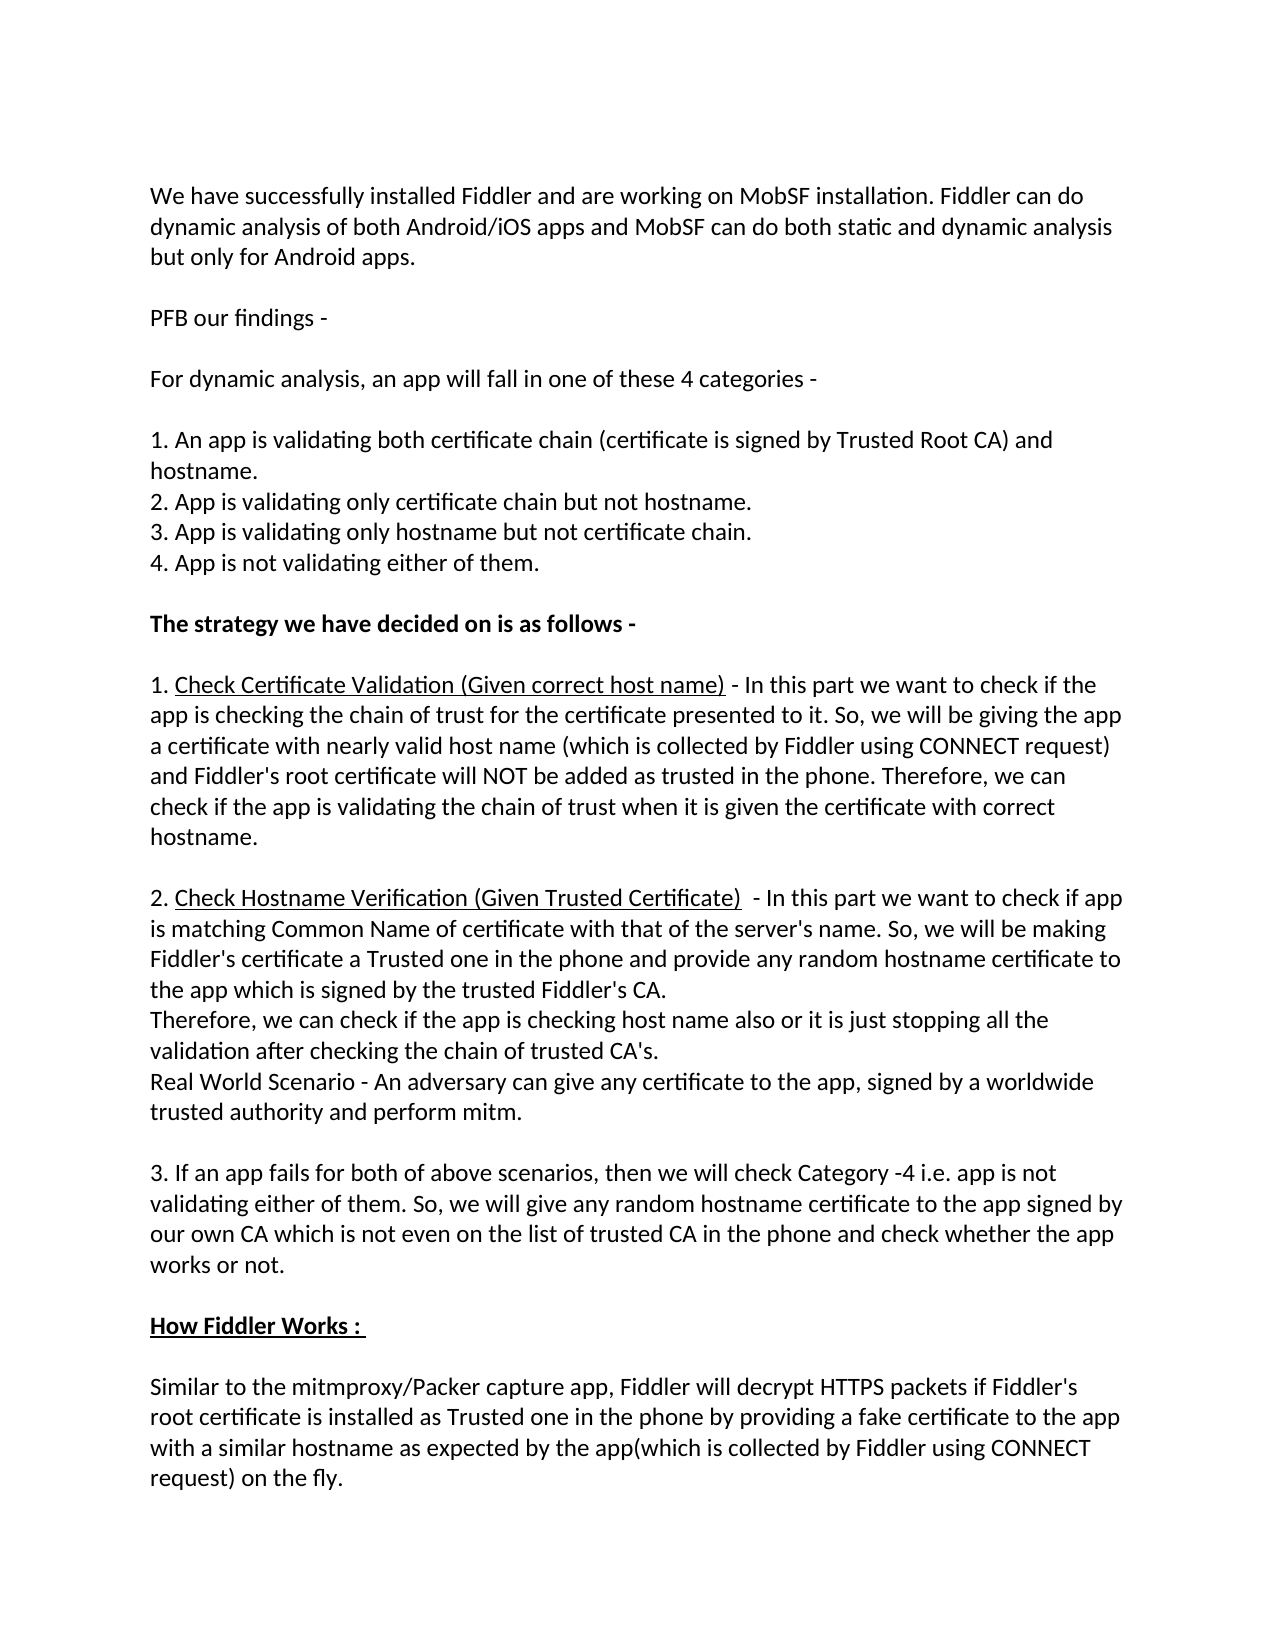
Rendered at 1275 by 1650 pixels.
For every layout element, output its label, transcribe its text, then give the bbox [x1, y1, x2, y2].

text 1. An app is validating both certificate chain (certificate is signed by Trusted Root CA) and hostname. [150, 425, 1125, 486]
text 2. App is validating only certificate chain but not hostname. [150, 486, 1125, 516]
text 4. App is not validating either of them. [150, 547, 1125, 577]
text PFB our findings - [150, 303, 1125, 333]
text 3. If an app fails for both of above scenarios, then we will check Category -4 i.e. app is not validating either of them. So, we will give any random hostname certificate to the app signed by our own CA which is not even on the list of trusted CA in the phone and check whether the app works or not. [150, 1157, 1125, 1279]
text 2. Check Hostname Verification (Given Trusted Certificate) - In this part we want to check if app is matching Common Name of certificate with that of the server's name. So, we will be making Fiddler's certificate a Trusted one in the phone and provide any random hostname certificate to the app which is signed by the trusted Fiddler's CA. [150, 882, 1125, 1004]
text 3. App is validating only hostname but not certificate chain. [150, 516, 1125, 547]
text Therefore, we can check if the app is checking host name also or it is just stopping all the validation after checking the chain of trusted CA's. [150, 1004, 1125, 1066]
text How Fiddler Works : [150, 1310, 1125, 1340]
text 1. Check Certificate Validation (Given correct host name) - In this part we want to check if the app is checking the chain of trust for the certificate presented to it. So, we will be giving the app a certificate with nearly valid host name (which is collected by Fiddler using CONNECT request) and Fiddler's root certificate will NOT be added as trusted in the phone. Therefore, we can check if the app is validating the chain of trust when it is given the certificate with correct hostname. [150, 669, 1125, 852]
text For dynamic analysis, an app will fall in one of these 4 categories - [150, 364, 1125, 394]
text We have successfully installed Fiddler and are working on MobSF installation. Fiddler can do dynamic analysis of both Android/iOS apps and MobSF can do both static and dynamic analysis but only for Android apps. [150, 150, 1125, 272]
text Real World Scenario - An adversary can give any certificate to the app, signed by a worldwide trusted authority and perform mitm. [150, 1066, 1125, 1127]
text Similar to the mitmproxy/Packer capture app, Fiddler will decrypt HTTPS packets if Fiddler's root certificate is installed as Trusted one in the phone by providing a fake certificate to the app with a similar hostname as expected by the app(which is collected by Fiddler using CONNECT request) on the fly. [150, 1371, 1125, 1493]
text The strategy we have decided on is as follows - [150, 608, 1125, 638]
